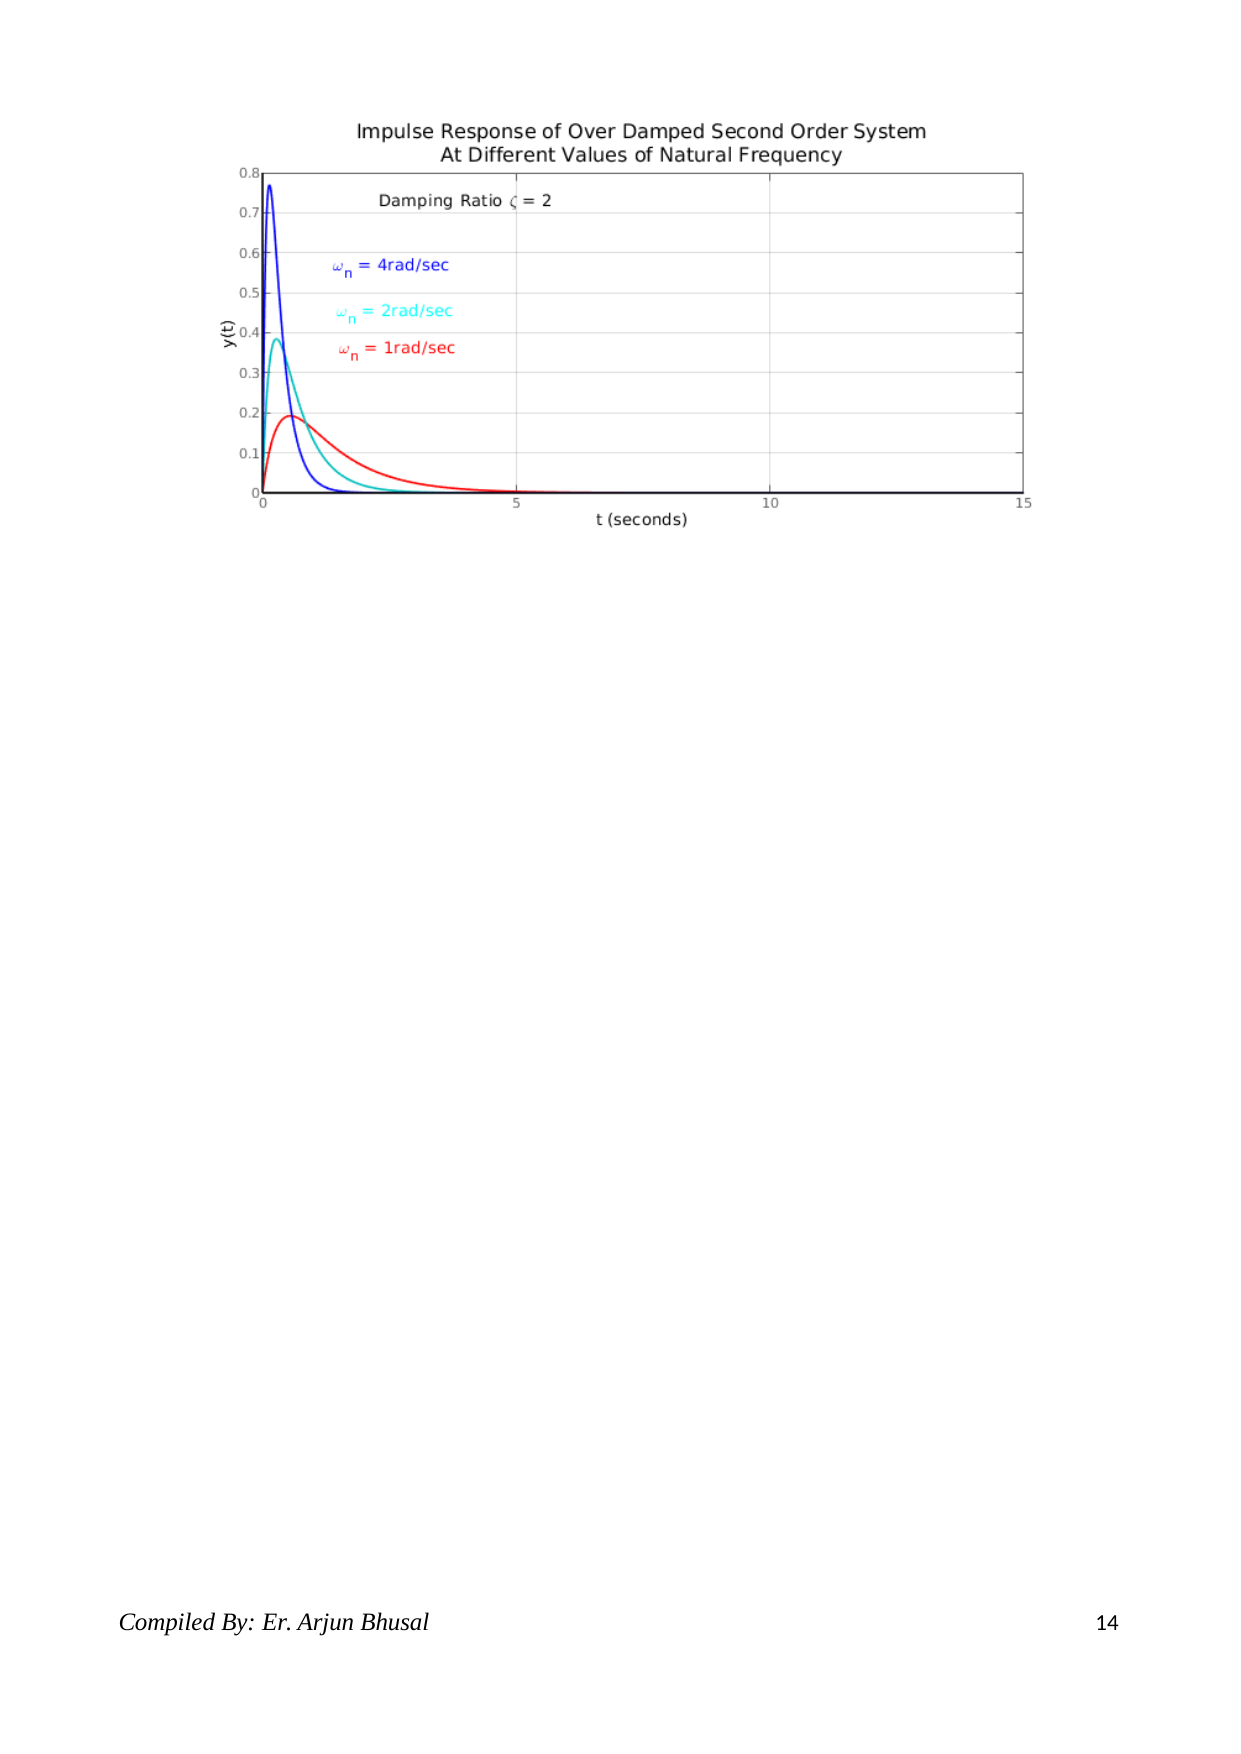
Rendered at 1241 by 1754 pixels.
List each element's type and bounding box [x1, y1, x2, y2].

picture [118, 116, 1119, 540]
